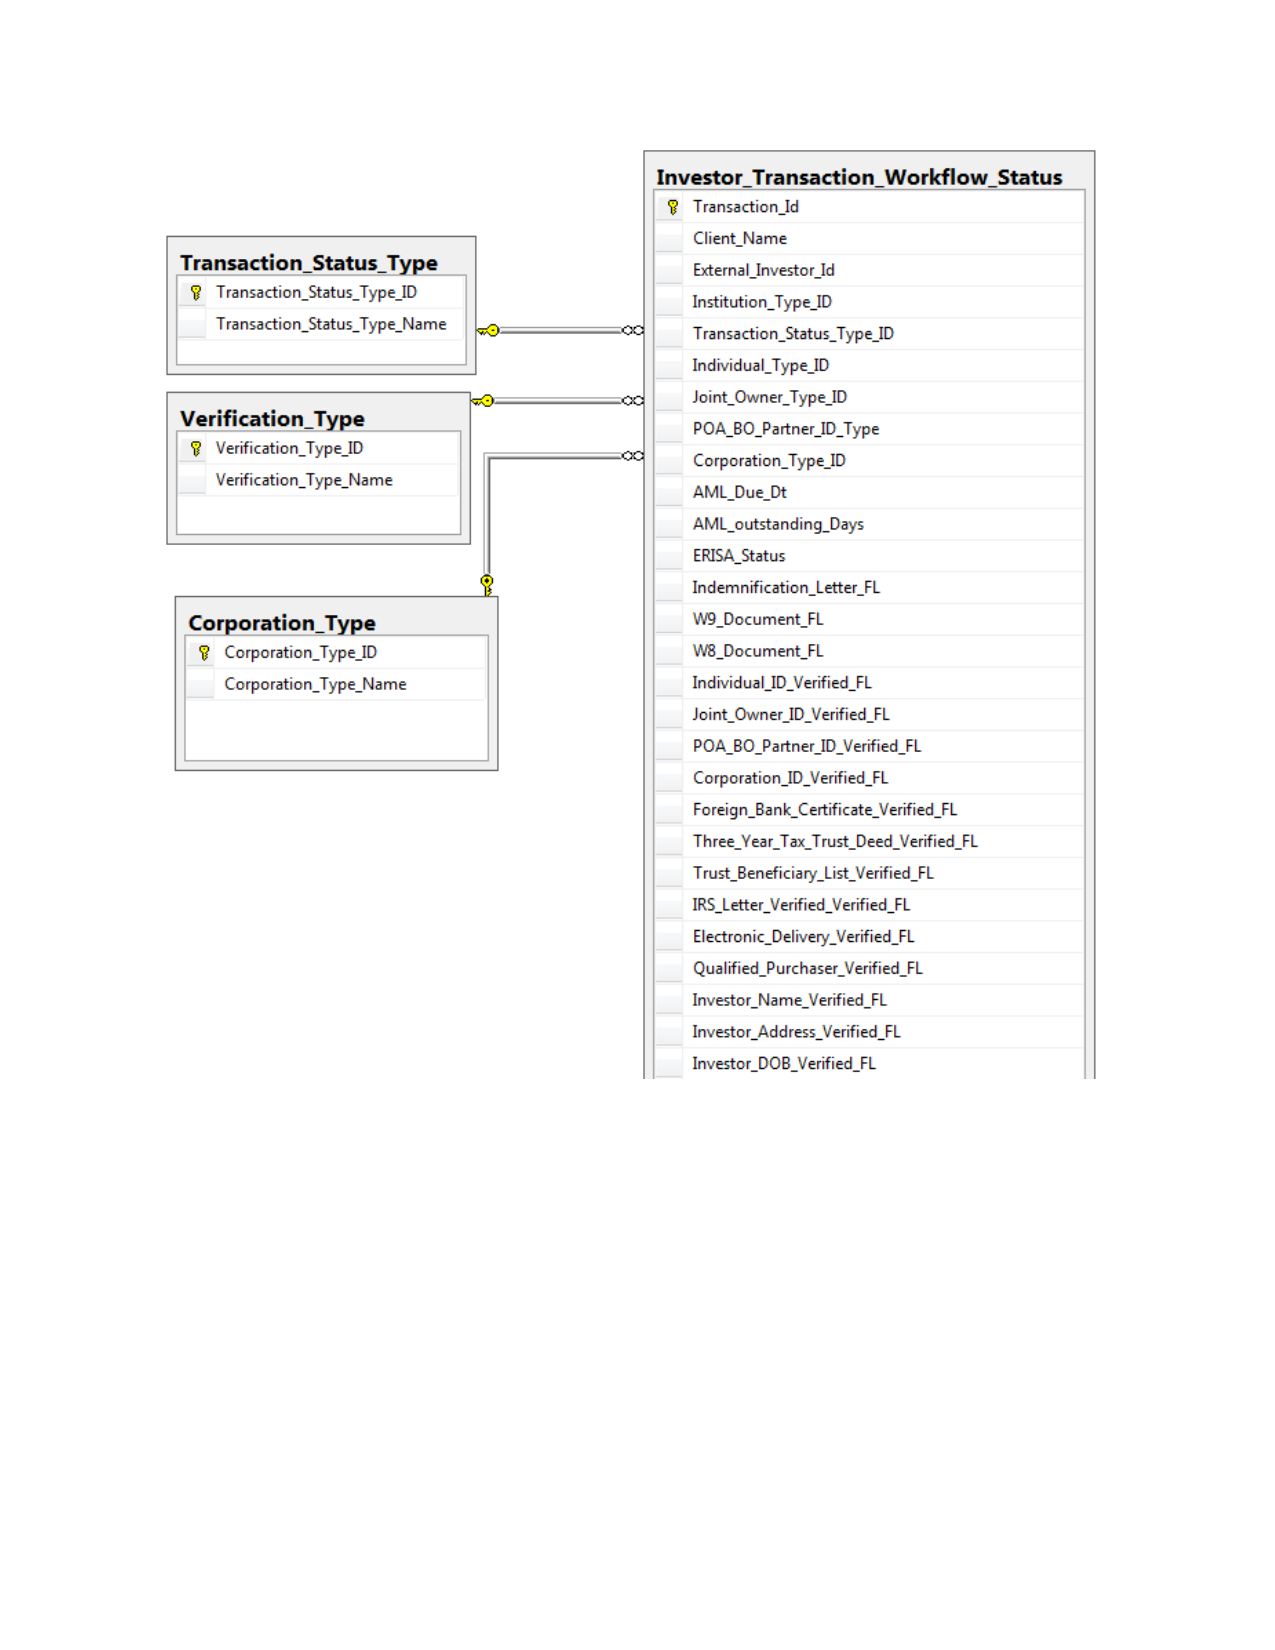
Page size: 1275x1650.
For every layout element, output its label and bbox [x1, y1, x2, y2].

picture [150, 150, 1125, 1079]
